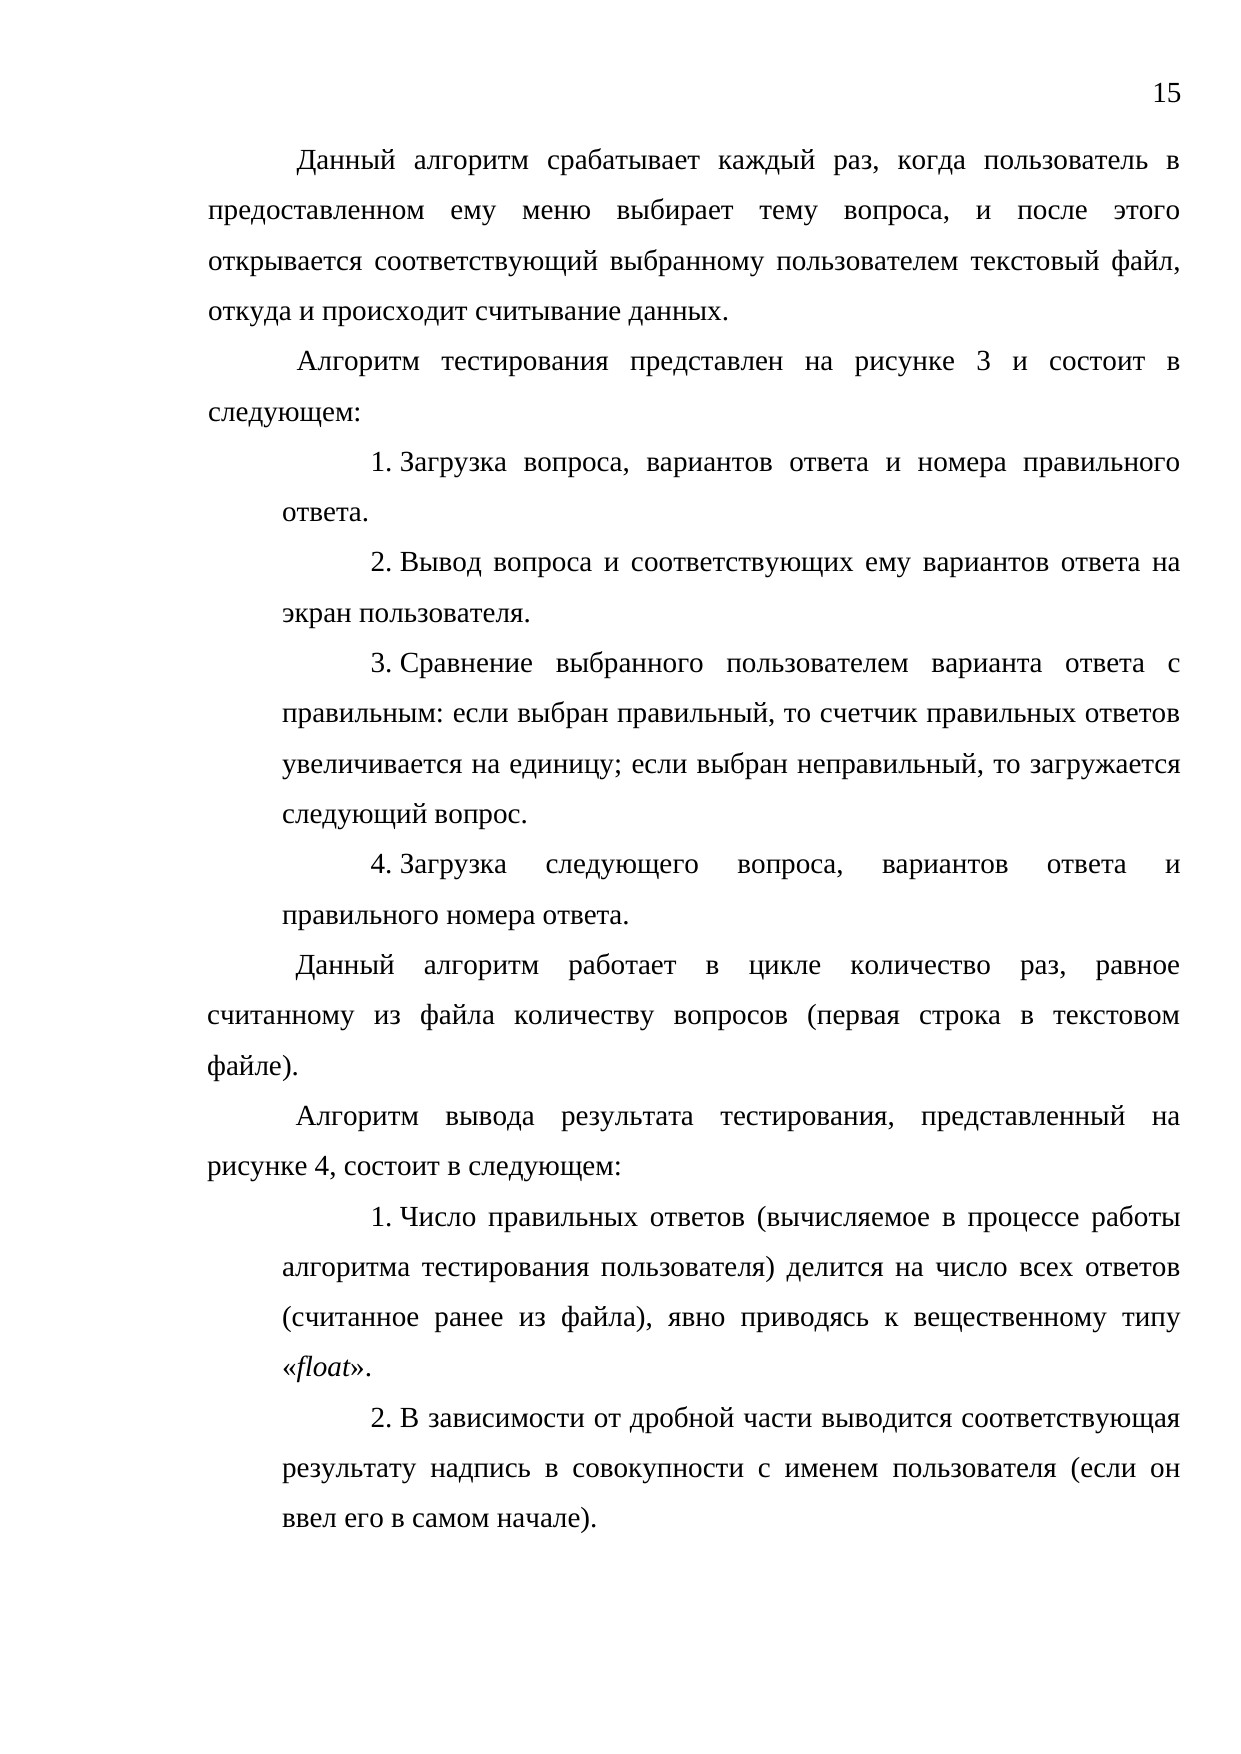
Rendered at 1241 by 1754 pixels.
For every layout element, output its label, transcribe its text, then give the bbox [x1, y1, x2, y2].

text Данный алгоритм срабатывает каждый раз, когда пользователь в предоставленном ему меню выбирает тему вопроса, и после этого открывается соответствующий выбранному пользователем текстовый файл, откуда и происходит считывание данных. [208, 142, 1181, 327]
list Загрузка вопроса, вариантов ответа и номера правильного ответа. [282, 444, 1181, 528]
text Данный алгоритм работает в цикле количество раз, равное считанному из файла количеству вопросов (первая строка в текстовом файле). [207, 947, 1181, 1081]
list Загрузка следующего вопроса, вариантов ответа и правильного номера ответа. [282, 846, 1181, 930]
list Число правильных ответов (вычисляемое в процессе работы алгоритма тестирования пользователя) делится на число всех ответов (считанное ранее из файла), явно приводясь к вещественному типу «float». [282, 1199, 1181, 1383]
list Вывод вопроса и соответствующих ему вариантов ответа на экран пользователя. [282, 544, 1181, 628]
text Алгоритм тестирования представлен на рисунке 3 и состоит в следующем: [208, 343, 1181, 427]
list В зависимости от дробной части выводится соответствующая результату надпись в совокупности с именем пользователя (если он ввел его в самом начале). [282, 1400, 1181, 1534]
text Алгоритм вывода результата тестирования, представленный на рисунке 4, состоит в следующем: [207, 1098, 1181, 1182]
list Сравнение выбранного пользователем варианта ответа с правильным: если выбран правильный, то счетчик правильных ответов увеличивается на единицу; если выбран неправильный, то загружается следующий вопрос. [282, 645, 1181, 830]
